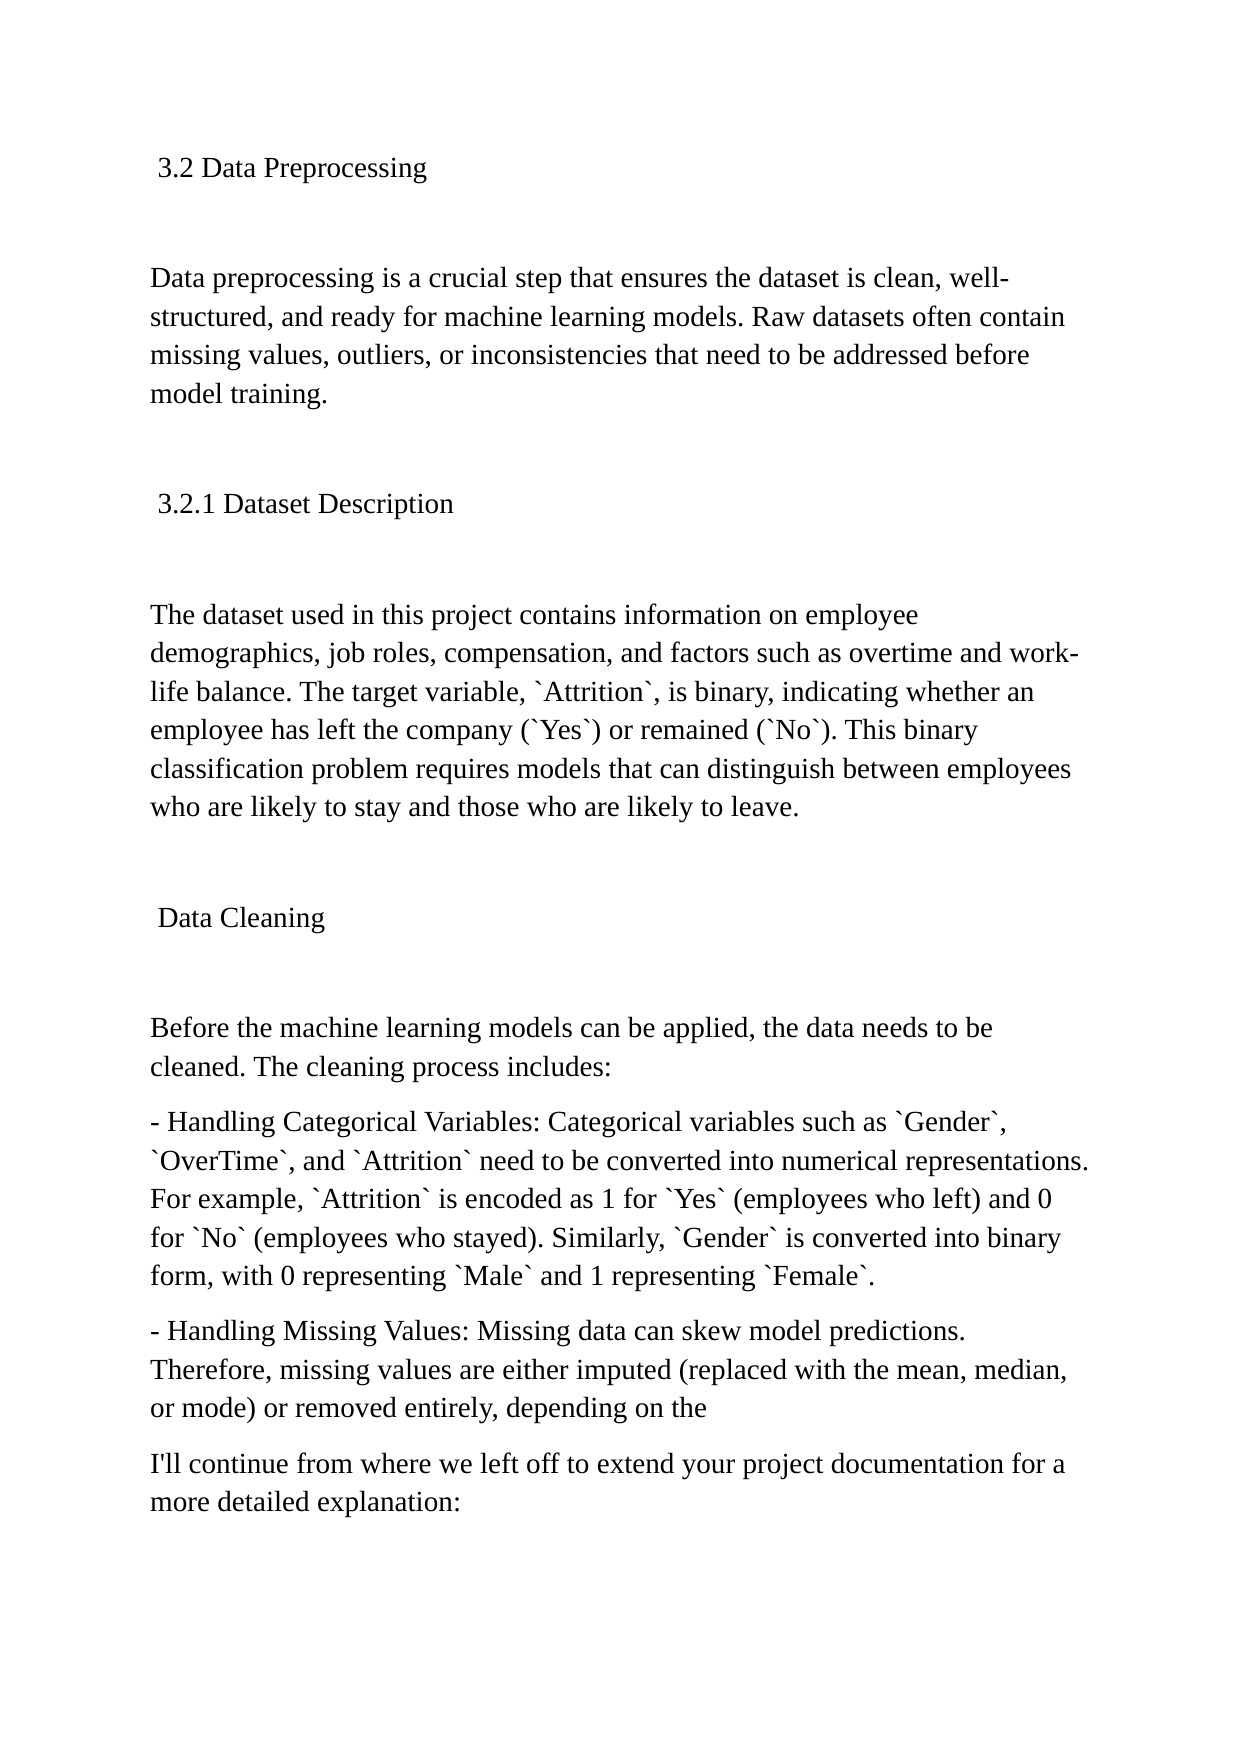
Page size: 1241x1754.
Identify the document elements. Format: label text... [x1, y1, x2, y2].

text The dataset used in this project contains information on employee demographics, job roles, compensation, and factors such as overtime and work-life balance. The target variable, `Attrition`, is binary, indicating whether an employee has left the company (`Yes`) or remained (`No`). This binary classification problem requires models that can distinguish between employees who are likely to stay and those who are likely to leave. [150, 597, 1090, 823]
text 3.2 Data Preprocessing [150, 150, 1090, 183]
text 3.2.1 Dataset Description [150, 486, 1090, 520]
text Before the machine learning models can be applied, the data needs to be cleaned. The cleaning process includes: [150, 1010, 1090, 1082]
text - Handling Categorical Variables: Categorical variables such as `Gender`, `OverTime`, and `Attrition` need to be converted into numerical representations. For example, `Attrition` is encoded as 1 for `Yes` (employees who left) and 0 for `No` (employees who stayed). Similarly, `Gender` is converted into binary form, with 0 representing `Male` and 1 representing `Female`. [150, 1104, 1090, 1292]
text Data preprocessing is a crucial step that ensures the dataset is clean, well-structured, and ready for machine learning models. Raw datasets often contain missing values, outliers, or inconsistencies that need to be addressed before model training. [150, 260, 1090, 409]
text I'll continue from where we left off to extend your project documentation for a more detailed explanation: [150, 1446, 1090, 1518]
text - Handling Missing Values: Missing data can skew model predictions. Therefore, missing values are either imputed (replaced with the mean, median, or mode) or removed entirely, depending on the [150, 1313, 1090, 1424]
text Data Cleaning [150, 900, 1090, 933]
